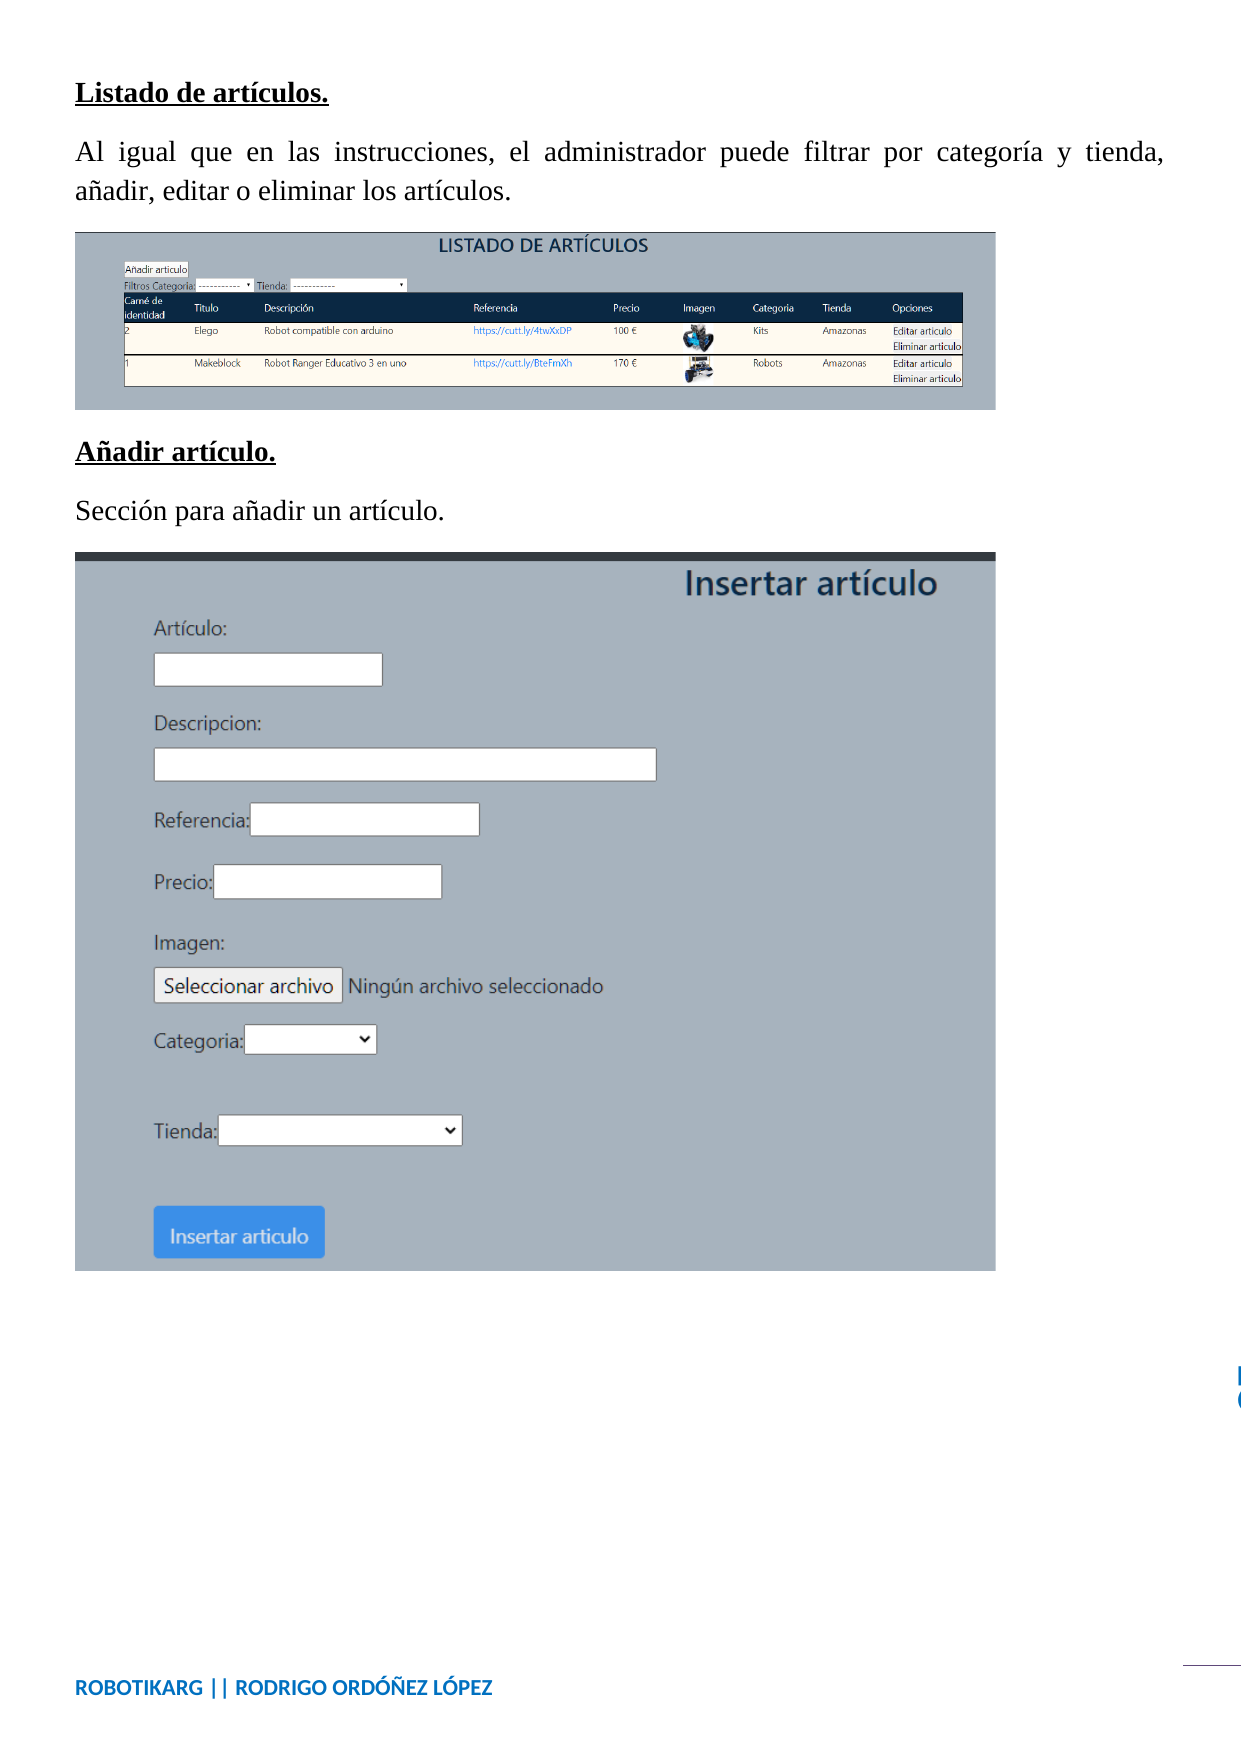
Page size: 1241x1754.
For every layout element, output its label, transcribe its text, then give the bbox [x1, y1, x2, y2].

text Sección para añadir un artículo. [75, 493, 1165, 527]
picture [75, 552, 996, 1271]
picture [75, 232, 996, 410]
text Al igual que en las instrucciones, el administrador puede filtrar por categoría y tienda, añadir, editar o eliminar los artículos. [75, 134, 1165, 206]
text Añadir artículo. [75, 434, 1165, 468]
text Listado de artículos. [75, 75, 1165, 108]
